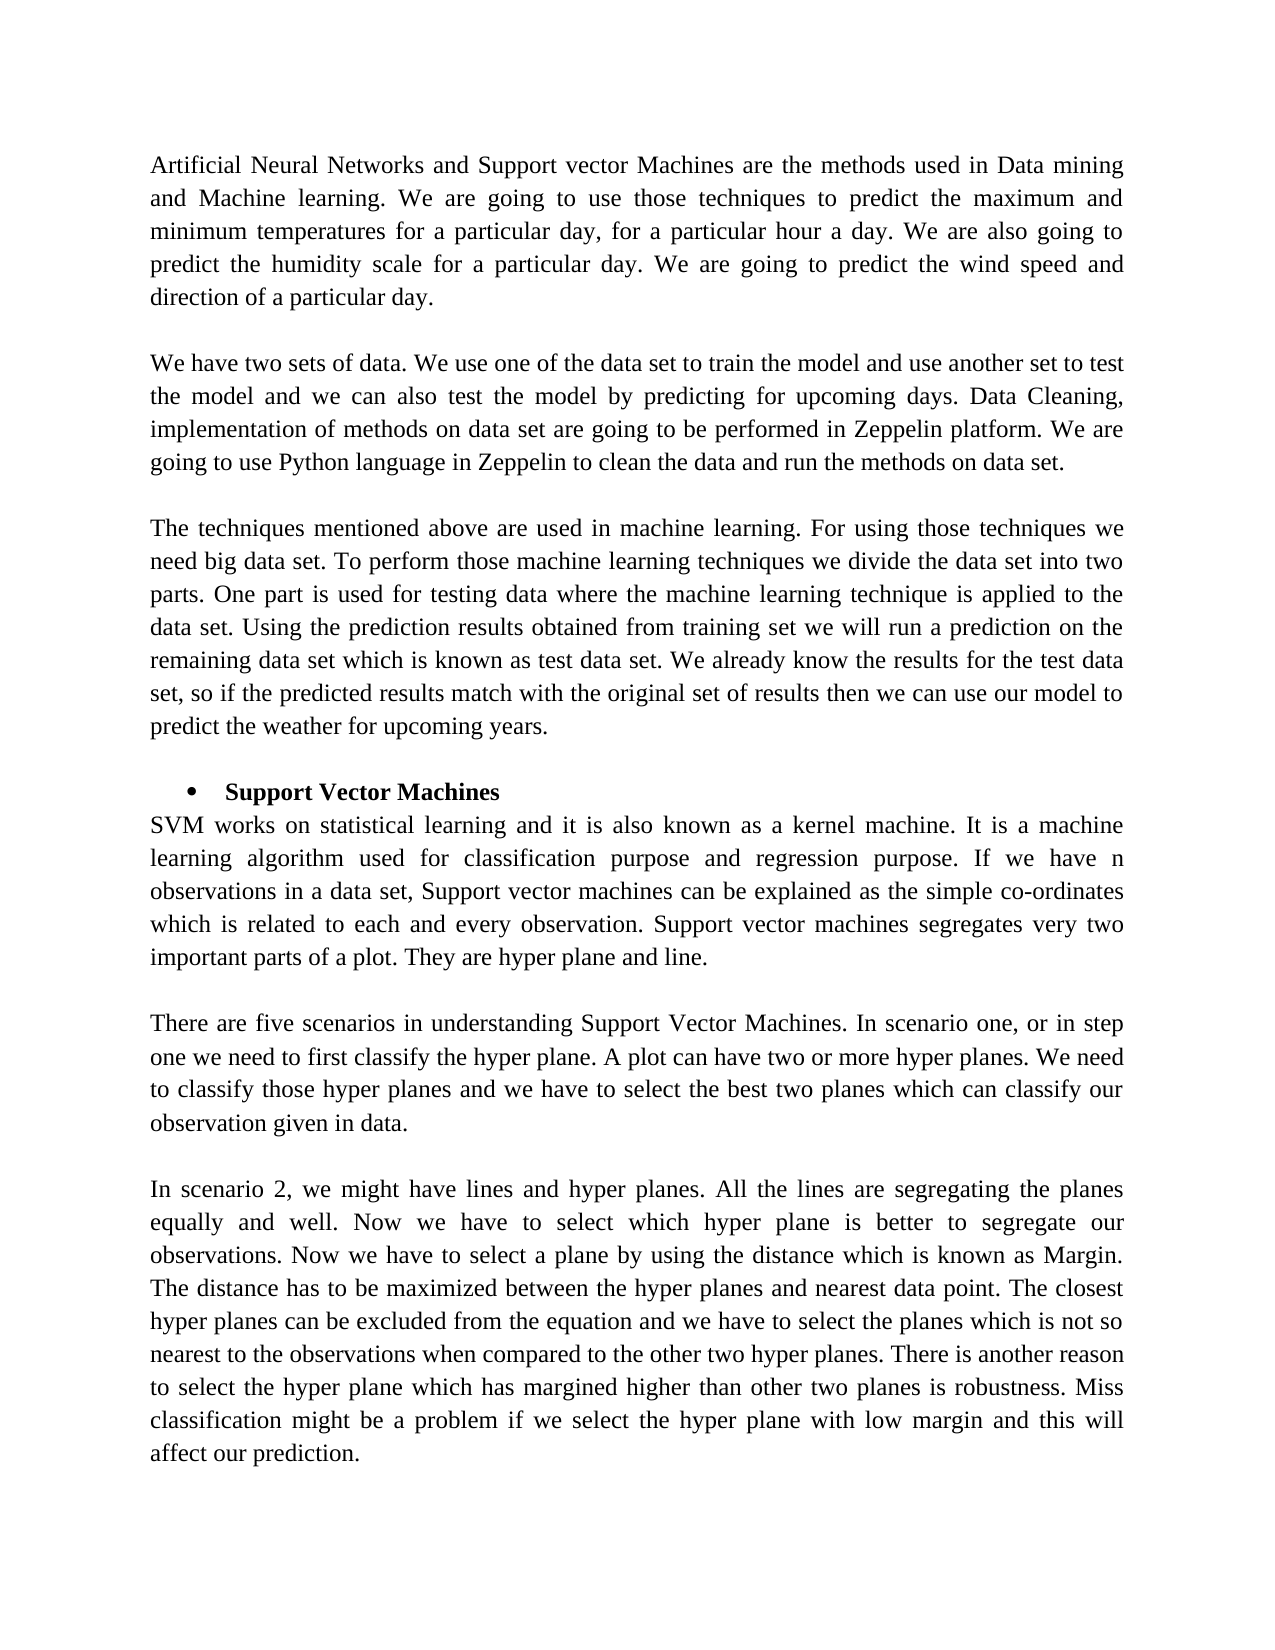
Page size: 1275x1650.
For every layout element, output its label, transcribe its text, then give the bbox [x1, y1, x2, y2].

text We have two sets of data. We use one of the data set to train the model and use another set to test the model and we can also test the model by predicting for upcoming days. Data Cleaning, implementation of methods on data set are going to be performed in Zeppelin platform. We are going to use Python language in Zeppelin to clean the data and run the methods on data set. [150, 348, 1125, 476]
text The techniques mentioned above are used in machine learning. For using those techniques we need big data set. To perform those machine learning techniques we divide the data set into two parts. One part is used for testing data where the machine learning technique is applied to the data set. Using the prediction results obtained from training set we will run a prediction on the remaining data set which is known as test data set. We already know the results for the test data set, so if the predicted results match with the original set of results then we can use our model to predict the weather for upcoming years. [150, 513, 1125, 740]
text SVM works on statistical learning and it is also known as a kernel machine. It is a machine learning algorithm used for classification purpose and regression purpose. If we have n observations in a data set, Support vector machines can be explained as the simple co-ordinates which is related to each and every observation. Support vector machines segregates very two important parts of a plot. They are hyper plane and line. [150, 810, 1125, 971]
text Artificial Neural Networks and Support vector Machines are the methods used in Data mining and Machine learning. We are going to use those techniques to predict the maximum and minimum temperatures for a particular day, for a particular hour a day. We are also going to predict the humidity scale for a particular day. We are going to predict the wind speed and direction of a particular day. [150, 150, 1125, 311]
list Support Vector Machines [187, 777, 1125, 806]
text In scenario 2, we might have lines and hyper planes. All the lines are segregating the planes equally and well. Now we have to select which hyper plane is better to segregate our observations. Now we have to select a plane by using the distance which is known as Margin. The distance has to be maximized between the hyper planes and nearest data point. The closest hyper planes can be excluded from the equation and we have to select the planes which is not so nearest to the observations when compared to the other two hyper planes. There is another reason to select the hyper plane which has margined higher than other two planes is robustness. Miss classification might be a problem if we select the hyper plane with low margin and this will affect our prediction. [150, 1174, 1125, 1467]
text There are five scenarios in understanding Support Vector Machines. In scenario one, or in step one we need to first classify the hyper plane. A plot can have two or more hyper planes. We need to classify those hyper planes and we have to select the best two planes which can classify our observation given in data. [150, 1008, 1125, 1136]
